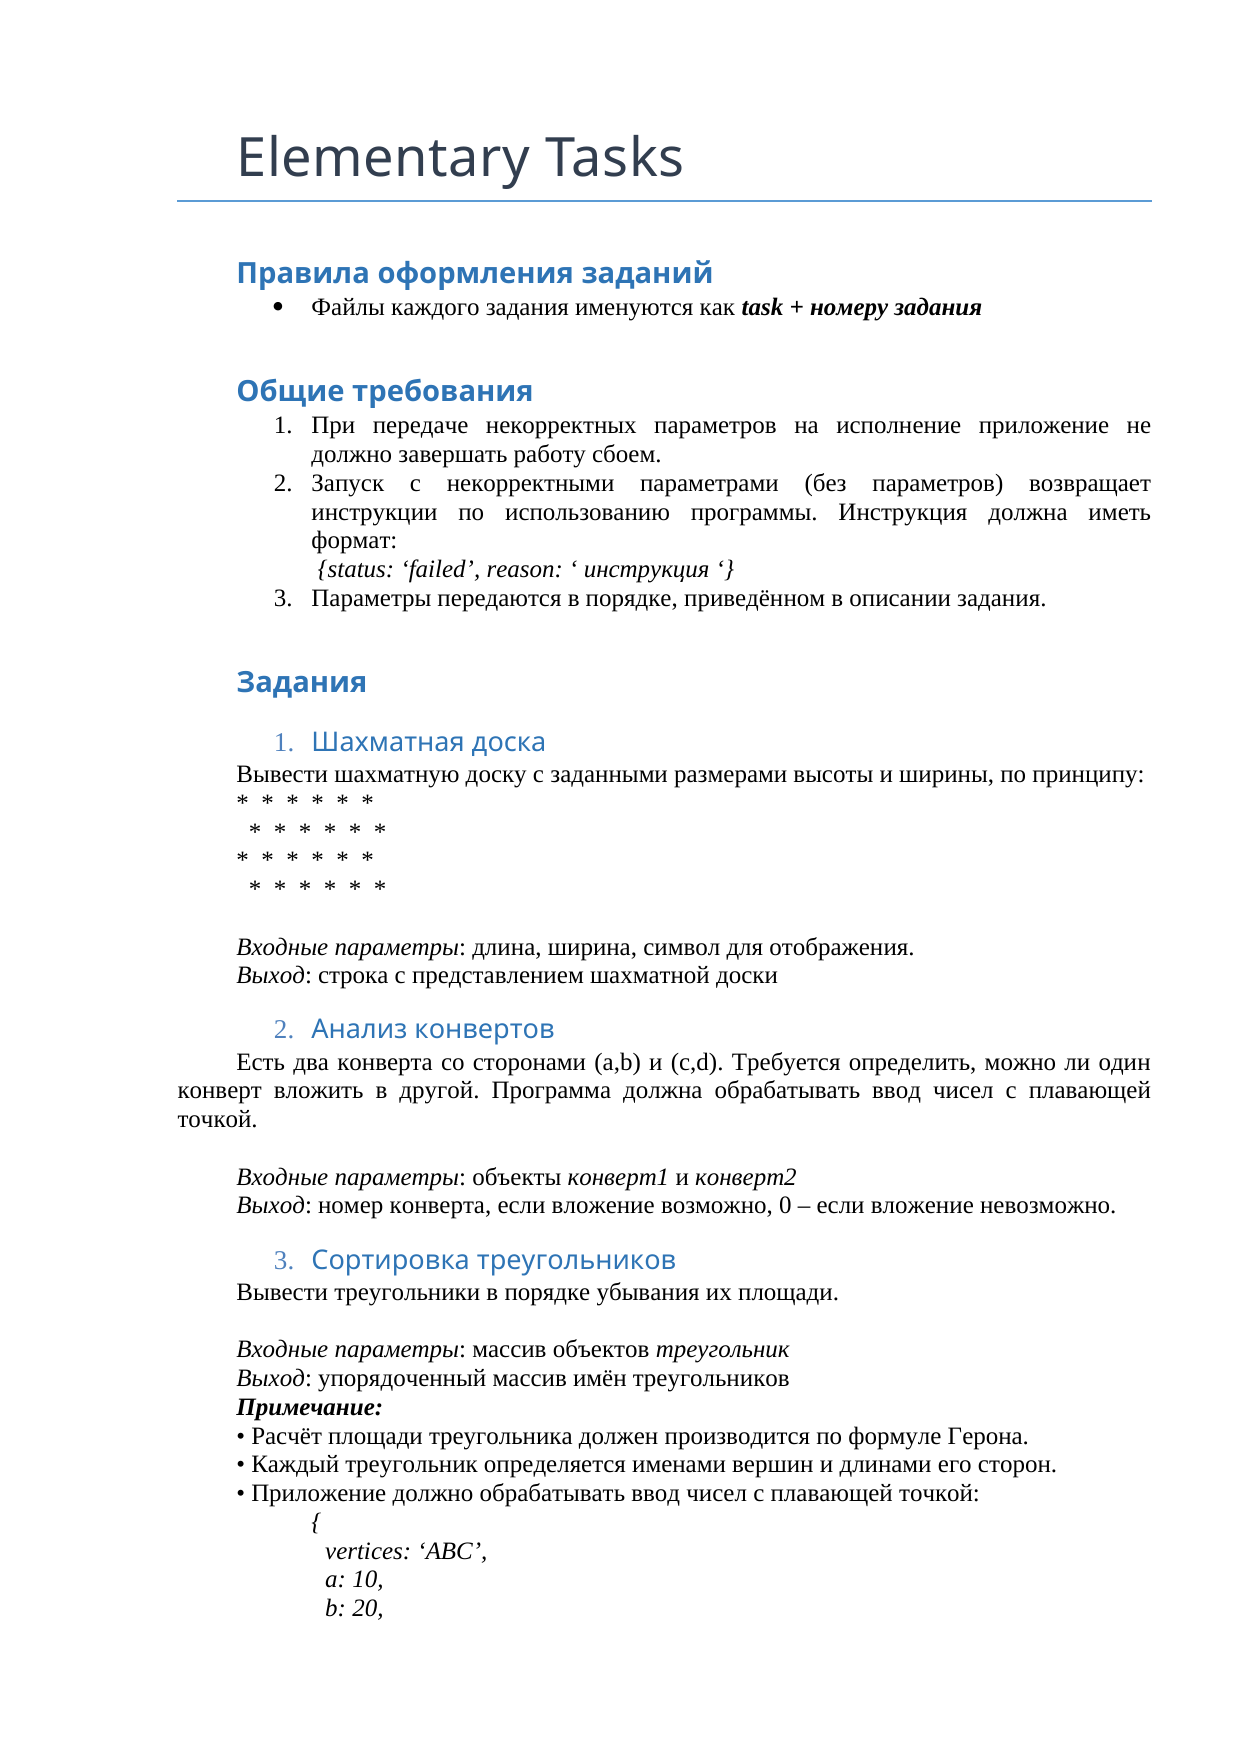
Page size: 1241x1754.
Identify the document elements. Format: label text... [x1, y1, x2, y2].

text • Расчёт площади треугольника должен производится по формуле Герона. [177, 1421, 1152, 1449]
subtitle Общие требования [177, 371, 1152, 410]
list Параметры передаются в порядке, приведённом в описании задания. [274, 583, 1152, 612]
text * * * * * * [177, 817, 1152, 845]
text • Каждый треугольник определяется именами вершин и длинами его сторон. [177, 1449, 1152, 1478]
text Примечание: [177, 1392, 1152, 1421]
text • Приложение должно обрабатывать ввод чисел с плавающей точкой: [177, 1478, 1152, 1507]
subtitle Анализ конвертов [274, 1010, 1152, 1047]
text Входные параметры: объекты конверт1 и конверт2 [177, 1162, 1152, 1191]
subtitle Задания [177, 662, 1152, 701]
text Вывести шахматную доску с заданными размерами высоты и ширины, по принципу: [177, 759, 1152, 788]
list При передаче некорректных параметров на исполнение приложение не должно завершать работу сбоем. [274, 410, 1152, 468]
text * * * * * * [177, 874, 1152, 903]
text Выход: строка с представлением шахматной доски [177, 960, 1152, 989]
subtitle Сортировка треугольников [274, 1240, 1152, 1277]
text Выход: номер конверта, если вложение возможно, 0 – если вложение невозможно. [177, 1191, 1152, 1219]
text {status: ‘failed’, reason: ‘ инструкция ‘} [311, 554, 1152, 583]
title Elementary Tasks [177, 118, 1152, 200]
list Запуск с некорректными параметрами (без параметров) возвращает инструкции по использованию программы. Инструкция должна иметь формат: [274, 468, 1152, 554]
text vertices: ‘ABC’, [325, 1536, 1152, 1564]
subtitle Правила оформления заданий [177, 252, 1152, 292]
text * * * * * * [177, 788, 1152, 817]
text Есть два конверта со сторонами (a,b) и (c,d). Требуется определить, можно ли один конверт вложить в другой. Программа должна обрабатывать ввод чисел с плавающей точкой. [177, 1047, 1152, 1133]
text Входные параметры: длина, ширина, символ для отображения. [177, 932, 1152, 960]
text { [311, 1507, 1152, 1536]
subtitle Шахматная доска [274, 722, 1152, 759]
text Входные параметры: массив объектов треугольник [177, 1334, 1152, 1363]
text Выход: упорядоченный массив имён треугольников [177, 1363, 1152, 1392]
text * * * * * * [177, 845, 1152, 874]
text b: 20, [325, 1593, 1152, 1622]
text a: 10, [325, 1564, 1152, 1593]
list Файлы каждого задания именуются как task + номеру задания [274, 292, 1152, 321]
text Вывести треугольники в порядке убывания их площади. [177, 1277, 1152, 1306]
